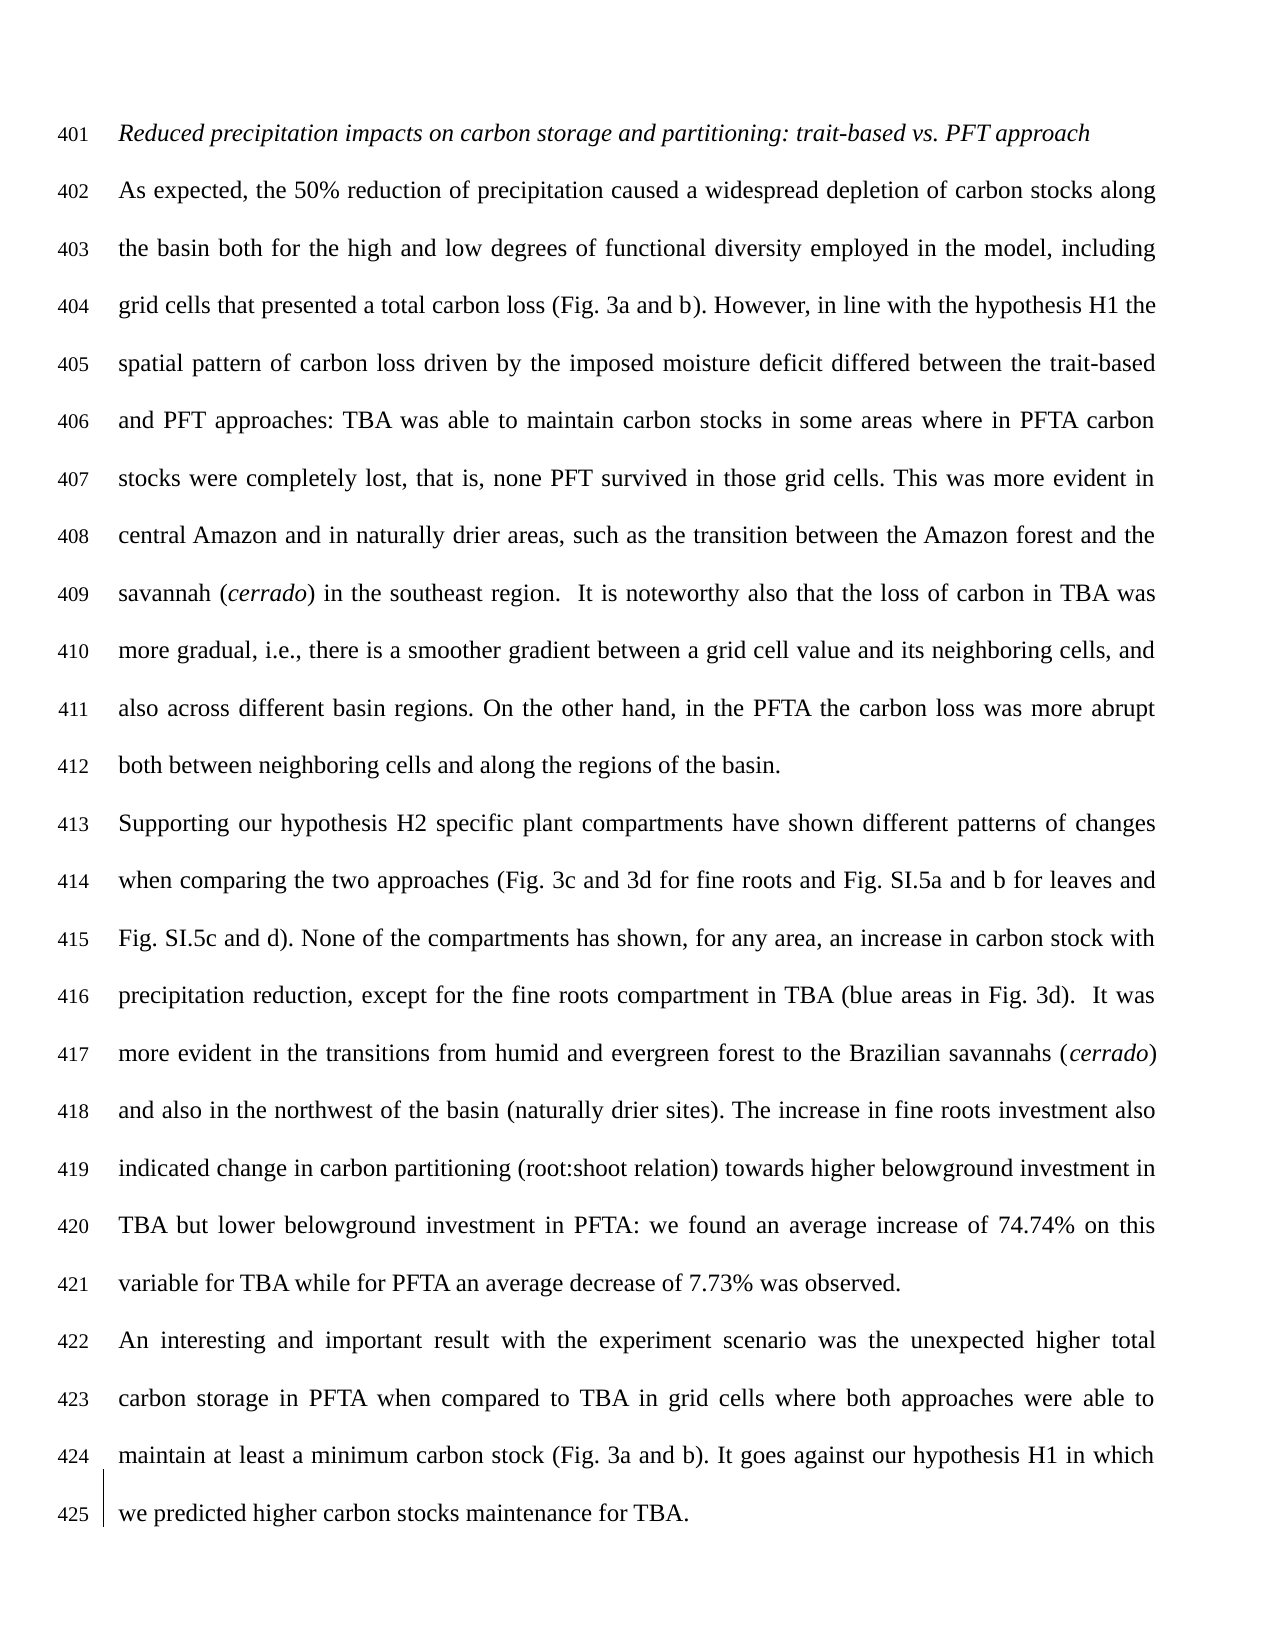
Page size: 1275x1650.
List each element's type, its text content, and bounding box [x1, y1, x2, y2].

text Supporting our hypothesis H2 specific plant compartments have shown different patterns of changes when comparing the two approaches (Fig. 3c and 3d for fine roots and Fig. SI.5a and b for leaves and Fig. SI.5c and d). None of the compartments has shown, for any area, an increase in carbon stock with precipitation reduction, except for the fine roots compartment in TBA (blue areas in Fig. 3d). It was more evident in the transitions from humid and evergreen forest to the Brazilian savannahs (cerrado) and also in the northwest of the basin (naturally drier sites). The increase in fine roots investment also indicated change in carbon partitioning (root:shoot relation) towards higher belowground investment in TBA but lower belowground investment in PFTA: we found an average increase of 74.74% on this variable for TBA while for PFTA an average decrease of 7.73% was observed. [118, 808, 1157, 1297]
text As expected, the 50% reduction of precipitation caused a widespread depletion of carbon stocks along the basin both for the high and low degrees of functional diversity employed in the model, including grid cells that presented a total carbon loss (Fig. 3a and b). However, in line with the hypothesis H1 the spatial pattern of carbon loss driven by the imposed moisture deficit differed between the trait-based and PFT approaches: TBA was able to maintain carbon stocks in some areas where in PFTA carbon stocks were completely lost, that is, none PFT survived in those grid cells. This was more evident in central Amazon and in naturally drier areas, such as the transition between the Amazon forest and the savannah (cerrado) in the southeast region. It is noteworthy also that the loss of carbon in TBA was more gradual, i.e., there is a smoother gradient between a grid cell value and its neighboring cells, and also across different basin regions. On the other hand, in the PFTA the carbon loss was more abrupt both between neighboring cells and along the regions of the basin. [118, 176, 1157, 779]
text Reduced precipitation impacts on carbon storage and partitioning: trait-based vs. PFT approach [118, 118, 1157, 147]
text An interesting and important result with the experiment scenario was the unexpected higher total carbon storage in PFTA when compared to TBA in grid cells where both approaches were able to maintain at least a minimum carbon stock (Fig. 3a and b). It goes against our hypothesis H1 in which we predicted higher carbon stocks maintenance for TBA. [118, 1326, 1157, 1527]
